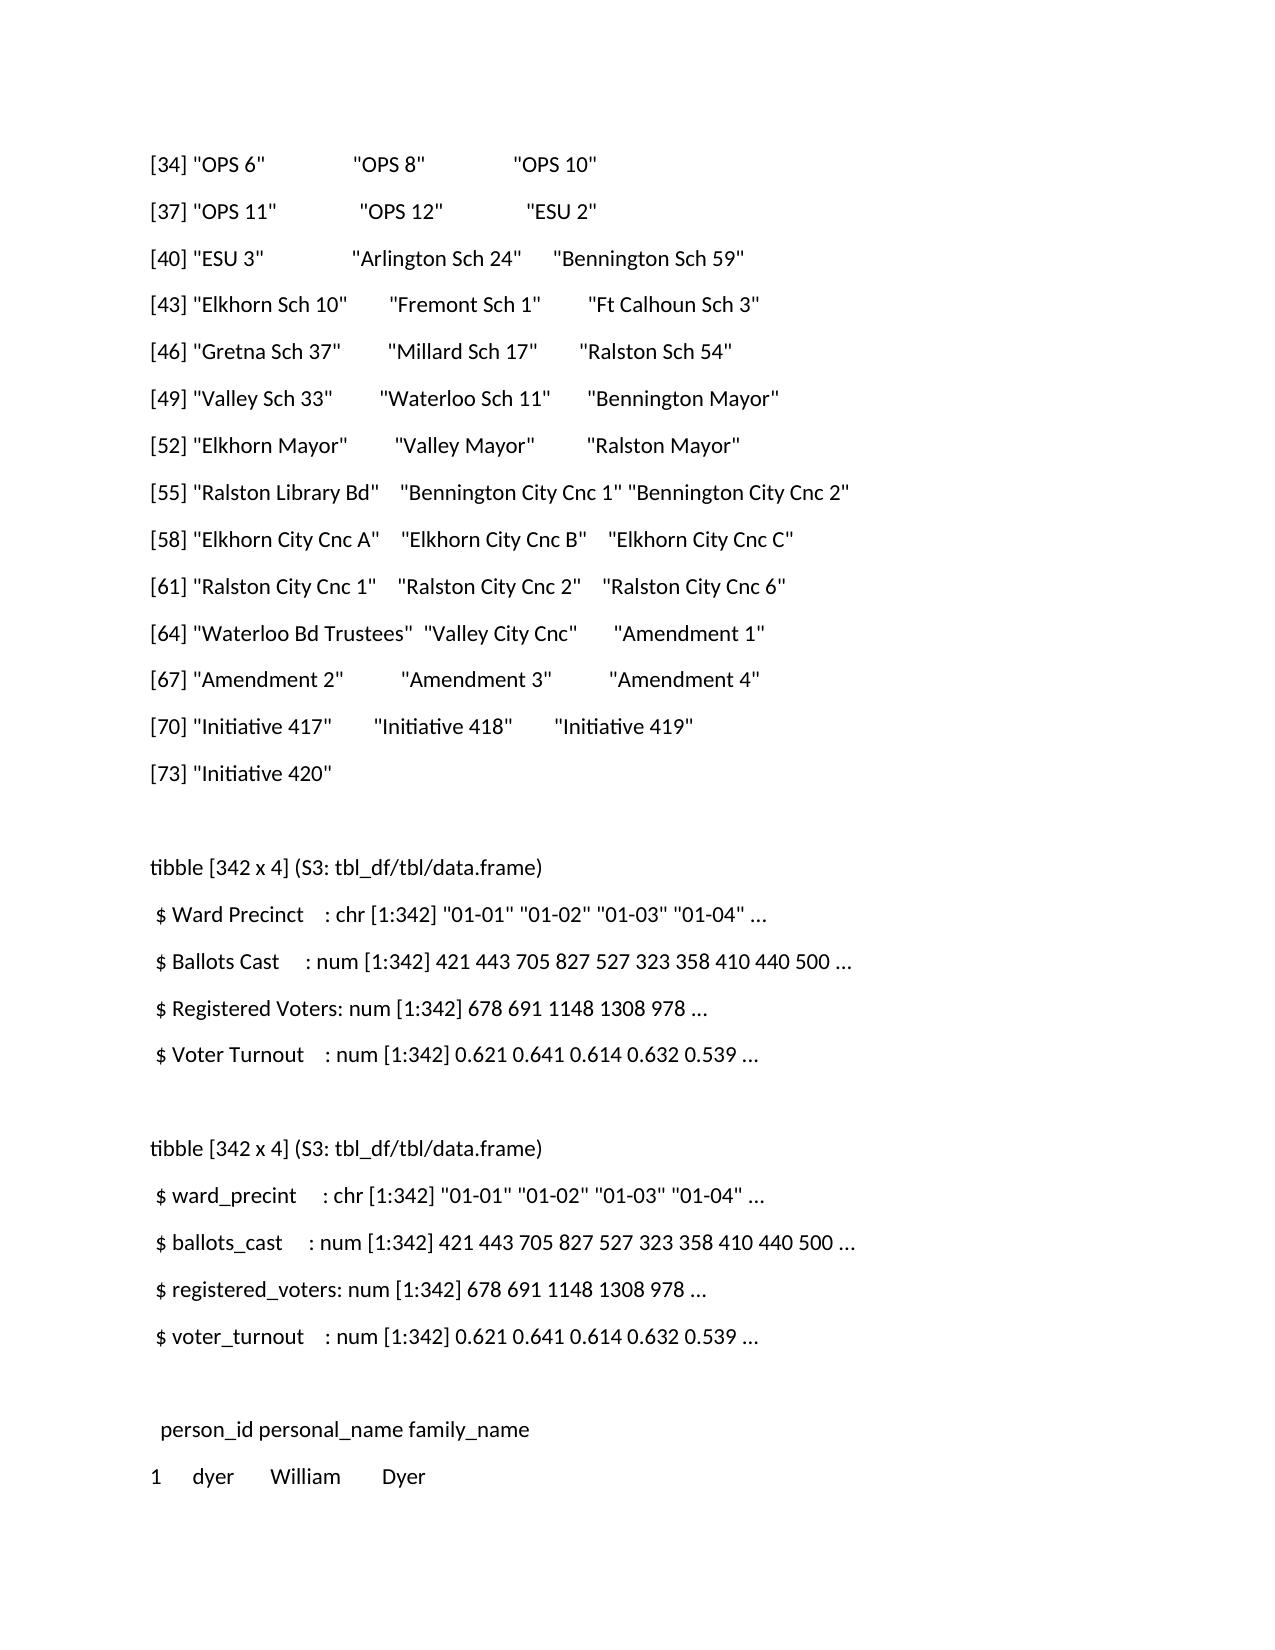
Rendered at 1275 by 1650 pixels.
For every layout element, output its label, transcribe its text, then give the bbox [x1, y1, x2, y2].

text [43] "Elkhorn Sch 10" "Fremont Sch 1" "Ft Calhoun Sch 3" [150, 291, 1125, 319]
text tibble [342 x 4] (S3: tbl_df/tbl/data.frame) [150, 1134, 1125, 1162]
text $ Registered Voters: num [1:342] 678 691 1148 1308 978 ... [150, 994, 1125, 1022]
text [58] "Elkhorn City Cnc A" "Elkhorn City Cnc B" "Elkhorn City Cnc C" [150, 525, 1125, 553]
text [49] "Valley Sch 33" "Waterloo Sch 11" "Bennington Mayor" [150, 384, 1125, 412]
text $ Ward Precinct : chr [1:342] "01-01" "01-02" "01-03" "01-04" ... [150, 900, 1125, 928]
text $ Ballots Cast : num [1:342] 421 443 705 827 527 323 358 410 440 500 ... [150, 947, 1125, 975]
text person_id personal_name family_name [150, 1416, 1125, 1444]
text $ voter_turnout : num [1:342] 0.621 0.641 0.614 0.632 0.539 ... [150, 1322, 1125, 1350]
text [61] "Ralston City Cnc 1" "Ralston City Cnc 2" "Ralston City Cnc 6" [150, 572, 1125, 600]
text $ ballots_cast : num [1:342] 421 443 705 827 527 323 358 410 440 500 ... [150, 1228, 1125, 1256]
text $ Voter Turnout : num [1:342] 0.621 0.641 0.614 0.632 0.539 ... [150, 1041, 1125, 1069]
text $ registered_voters: num [1:342] 678 691 1148 1308 978 ... [150, 1275, 1125, 1303]
text [52] "Elkhorn Mayor" "Valley Mayor" "Ralston Mayor" [150, 431, 1125, 459]
text $ ward_precint : chr [1:342] "01-01" "01-02" "01-03" "01-04" ... [150, 1181, 1125, 1209]
text [46] "Gretna Sch 37" "Millard Sch 17" "Ralston Sch 54" [150, 337, 1125, 366]
text [34] "OPS 6" "OPS 8" "OPS 10" [150, 150, 1125, 178]
text tibble [342 x 4] (S3: tbl_df/tbl/data.frame) [150, 853, 1125, 881]
text 1 dyer William Dyer [150, 1462, 1125, 1491]
text [73] "Initiative 420" [150, 759, 1125, 787]
text [37] "OPS 11" "OPS 12" "ESU 2" [150, 197, 1125, 225]
text [70] "Initiative 417" "Initiative 418" "Initiative 419" [150, 712, 1125, 741]
text [64] "Waterloo Bd Trustees" "Valley City Cnc" "Amendment 1" [150, 619, 1125, 647]
text [67] "Amendment 2" "Amendment 3" "Amendment 4" [150, 666, 1125, 694]
text [40] "ESU 3" "Arlington Sch 24" "Bennington Sch 59" [150, 244, 1125, 272]
text [55] "Ralston Library Bd" "Bennington City Cnc 1" "Bennington City Cnc 2" [150, 478, 1125, 506]
